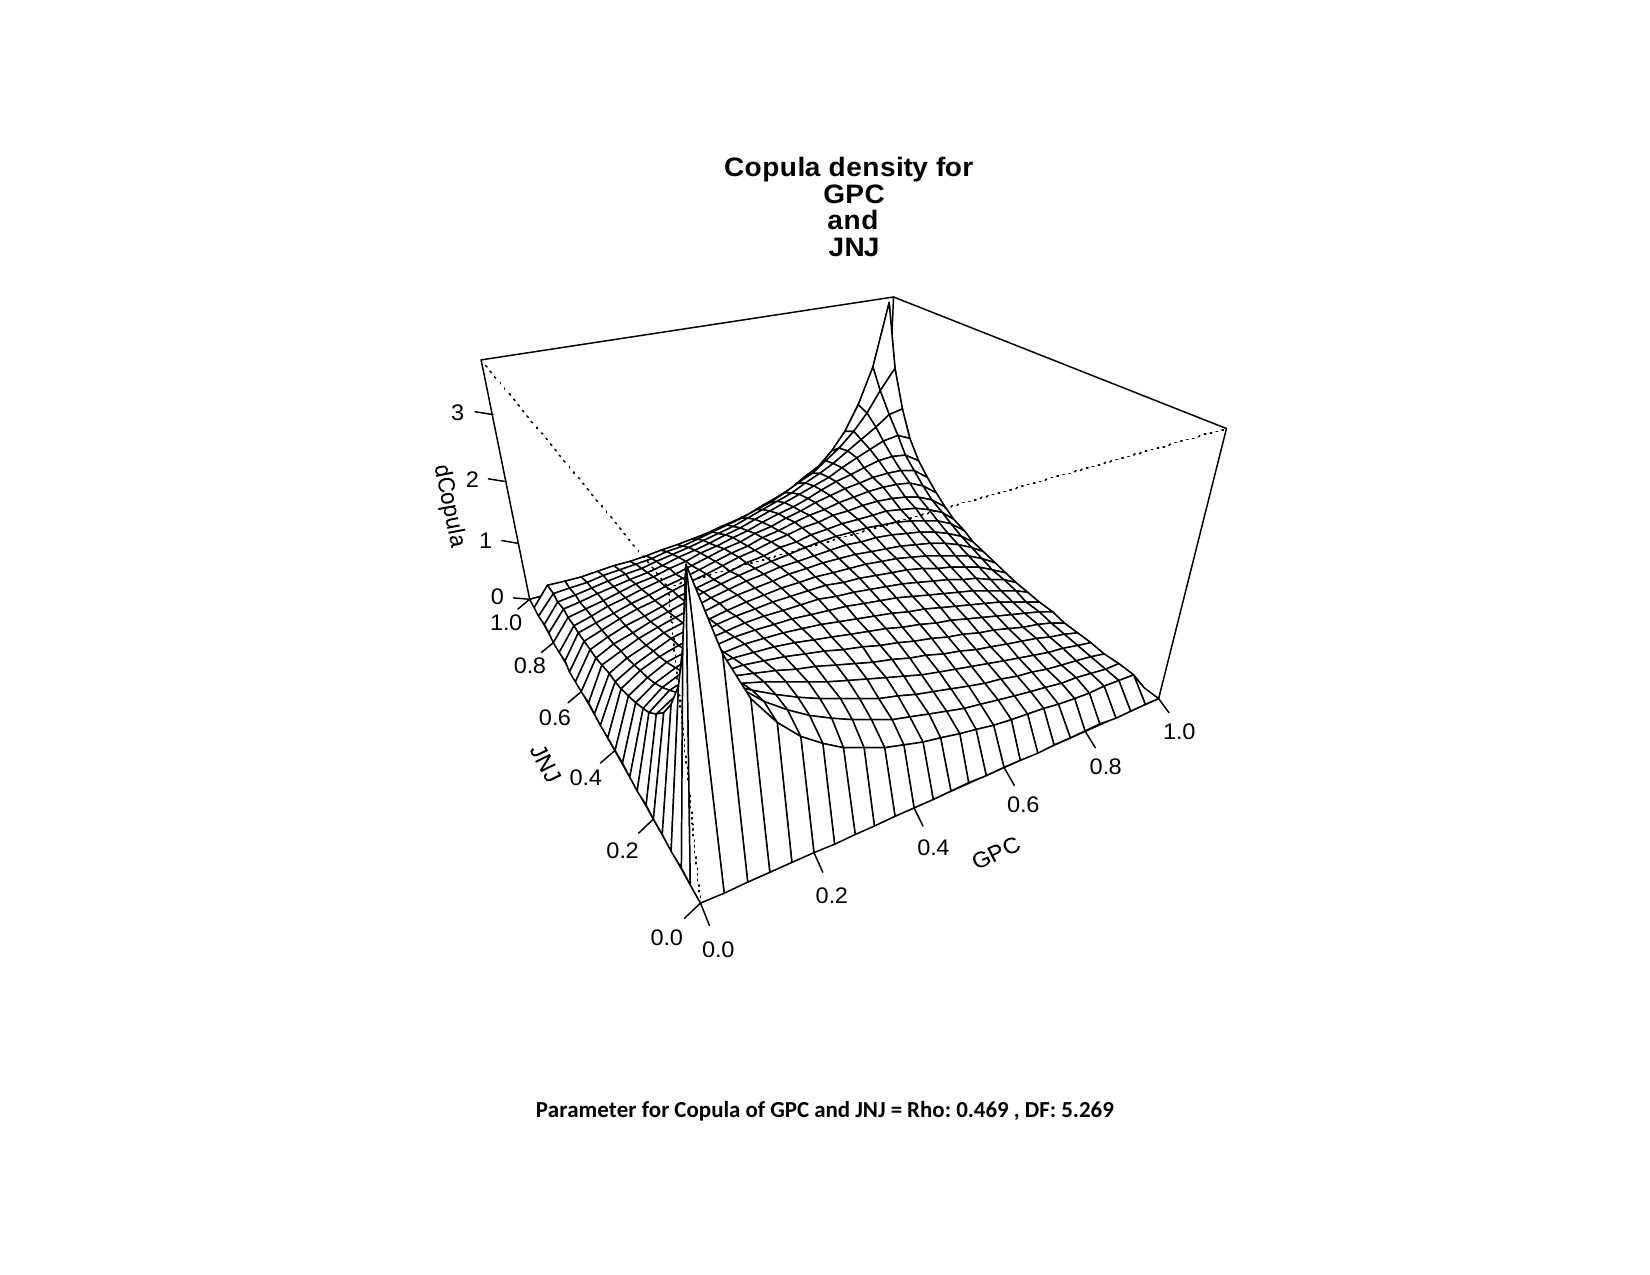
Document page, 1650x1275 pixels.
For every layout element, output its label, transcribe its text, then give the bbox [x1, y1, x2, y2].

text Parameter for Copula of GPC and JNJ = Rho: 0.469 , DF: 5.269 [150, 1095, 1500, 1123]
